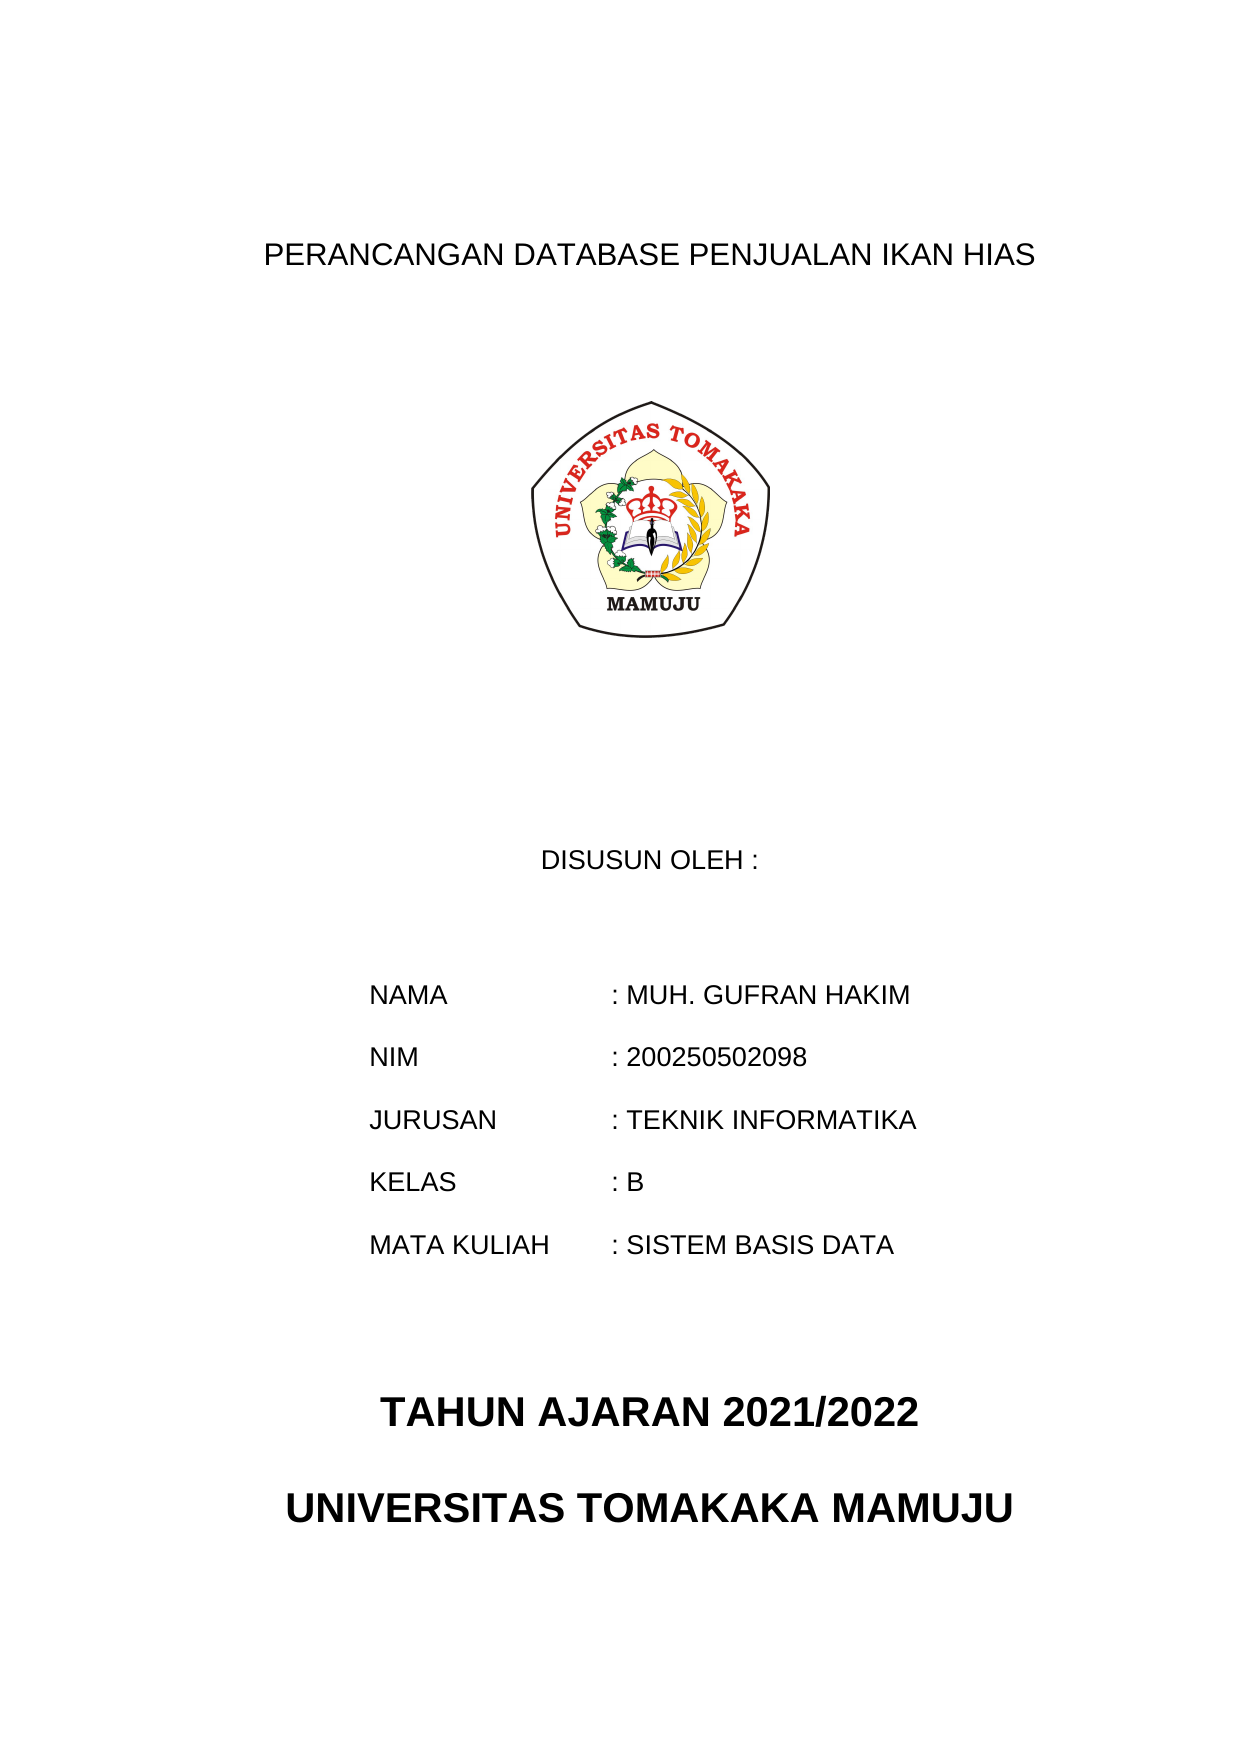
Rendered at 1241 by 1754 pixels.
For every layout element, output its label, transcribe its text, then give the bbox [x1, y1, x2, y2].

text TAHUN AJARAN 2021/2022 [236, 1387, 1063, 1435]
text DISUSUN OLEH : [236, 844, 1063, 876]
text MATA KULIAH : SISTEM BASIS DATA [369, 1229, 1063, 1260]
text PERANCANGAN DATABASE PENJUALAN IKAN HIAS [236, 236, 1063, 272]
text JURUSAN : TEKNIK INFORMATIKA [369, 1104, 1063, 1135]
text NIM : 200250502098 [369, 1041, 1063, 1072]
picture [531, 401, 770, 638]
text UNIVERSITAS TOMAKAKA MAMUJU [236, 1483, 1063, 1531]
text KELAS : B [369, 1166, 1063, 1197]
text NAMA : MUH. GUFRAN HAKIM [369, 979, 1063, 1010]
